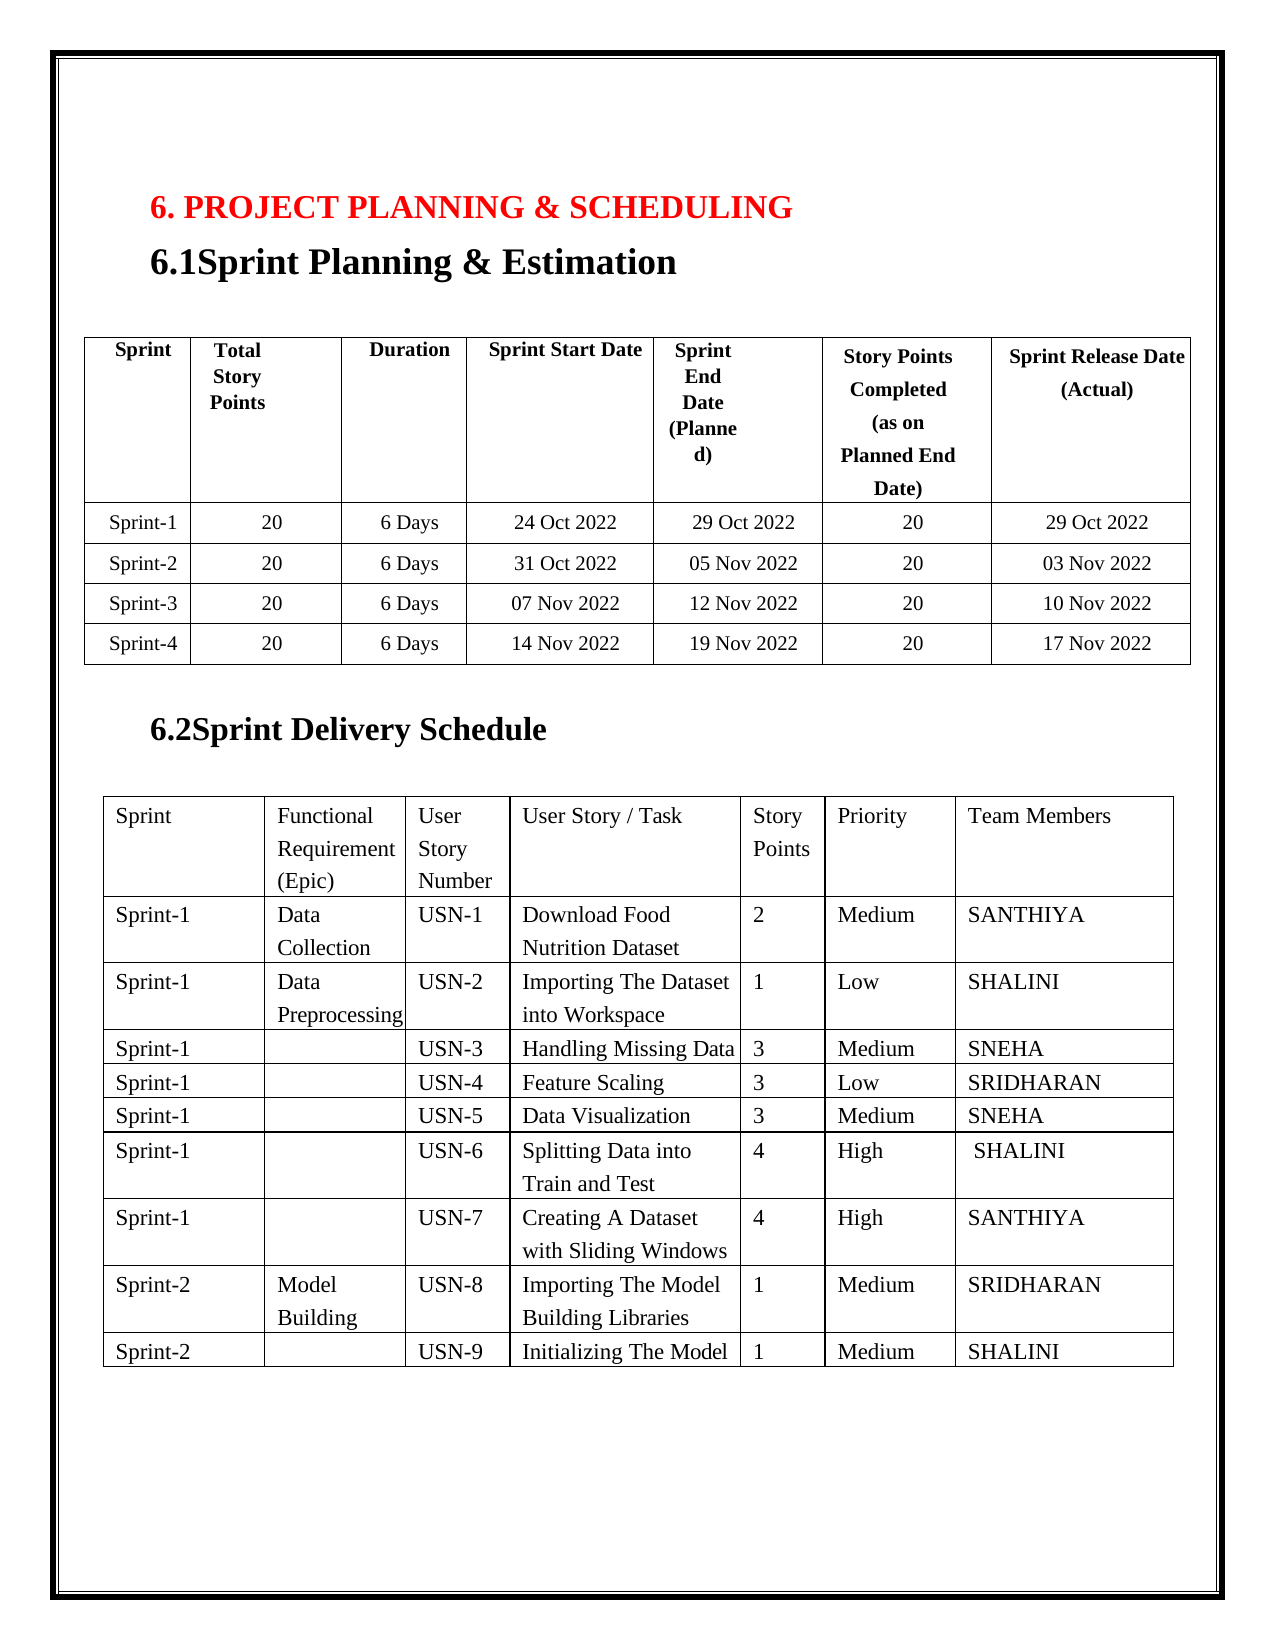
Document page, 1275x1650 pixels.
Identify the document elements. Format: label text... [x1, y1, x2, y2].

table_cell Sprint-1 [85, 503, 190, 543]
table_cell USN-5 [406, 1098, 509, 1131]
text 6. PROJECT PLANNING & SCHEDULING [150, 187, 1056, 225]
table_header Sprint Start Date [467, 338, 653, 502]
table_header Sprint Release Date (Actual) [992, 338, 1190, 502]
table_cell 4 [741, 1199, 824, 1265]
table_cell [265, 1199, 405, 1265]
text 6.1Sprint Planning & Estimation [150, 240, 1056, 283]
table_cell Data Preprocessing [265, 963, 405, 1029]
table_cell SHALINI [956, 1133, 1173, 1198]
table_cell 17 Nov 2022 [992, 624, 1190, 663]
table_cell Sprint-1 [104, 1199, 264, 1265]
table_cell Feature Scaling [511, 1064, 740, 1097]
table_cell 12 Nov 2022 [654, 584, 822, 623]
table_cell Initializing The Model [511, 1333, 740, 1366]
table_cell Sprint-3 [85, 584, 190, 623]
table_cell 20 [191, 544, 341, 583]
table_cell 6 Days [342, 544, 466, 583]
table_cell [265, 1133, 405, 1198]
table_cell 10 Nov 2022 [992, 584, 1190, 623]
table_cell Importing The Model Building Libraries [511, 1266, 740, 1331]
table_cell Data Visualization [511, 1098, 740, 1131]
table_cell Sprint-1 [104, 1064, 264, 1097]
table_cell Creating A Dataset with Sliding Windows [511, 1199, 740, 1265]
table_header Story Points [741, 797, 824, 896]
table_cell 1 [741, 1266, 824, 1331]
table_cell Sprint-2 [104, 1266, 264, 1331]
table_cell Sprint-4 [85, 624, 190, 663]
table_header Functional Requirement (Epic) [265, 797, 405, 896]
table_cell USN-8 [406, 1266, 509, 1331]
table_cell Medium [826, 1030, 955, 1063]
table_cell [265, 1098, 405, 1131]
table_cell Handling Missing Data [511, 1030, 740, 1063]
table_cell SHALINI [956, 1333, 1173, 1366]
table_cell 05 Nov 2022 [654, 544, 822, 583]
table_cell 6 Days [342, 503, 466, 543]
table_cell SNEHA [956, 1030, 1173, 1063]
table_header Sprint End Date (Planned) [654, 338, 822, 502]
table_cell 31 Oct 2022 [467, 544, 653, 583]
table_cell USN-9 [406, 1333, 509, 1366]
table_cell SRIDHARAN [956, 1266, 1173, 1331]
table_cell 20 [823, 624, 991, 663]
table_cell 3 [741, 1030, 824, 1063]
table_cell 20 [823, 584, 991, 623]
table_header User Story / Task [511, 797, 740, 896]
table_cell Data Collection [265, 897, 405, 962]
table_cell USN-4 [406, 1064, 509, 1097]
table_cell SNEHA [956, 1098, 1173, 1131]
table_cell Sprint-1 [104, 1098, 264, 1131]
table_cell 20 [823, 544, 991, 583]
table_cell Sprint-1 [104, 897, 264, 962]
table_cell Importing The Dataset into Workspace [511, 963, 740, 1029]
table_header Sprint [104, 797, 264, 896]
table_header Story Points Completed (as on Planned End Date) [823, 338, 991, 502]
table_cell [265, 1030, 405, 1063]
table_cell 20 [191, 624, 341, 663]
table_cell 29 Oct 2022 [654, 503, 822, 543]
table_cell High [826, 1133, 955, 1198]
table_cell Splitting Data into Train and Test [511, 1133, 740, 1198]
table_header Duration [342, 338, 466, 502]
table_cell 3 [741, 1064, 824, 1097]
table_cell [265, 1064, 405, 1097]
table_header Team Members [956, 797, 1173, 896]
table_cell USN-1 [406, 897, 509, 962]
table_cell USN-2 [406, 963, 509, 1029]
table_cell High [826, 1199, 955, 1265]
table_cell [265, 1333, 405, 1366]
table_cell 24 Oct 2022 [467, 503, 653, 543]
table_cell 20 [823, 503, 991, 543]
table_cell Medium [826, 1333, 955, 1366]
table_cell 4 [741, 1133, 824, 1198]
table_cell Model Building [265, 1266, 405, 1331]
table_cell 2 [741, 897, 824, 962]
table_cell 19 Nov 2022 [654, 624, 822, 663]
table_cell USN-7 [406, 1199, 509, 1265]
table_cell Low [826, 963, 955, 1029]
table_cell Medium [826, 1098, 955, 1131]
table_cell Medium [826, 897, 955, 962]
table_cell 29 Oct 2022 [992, 503, 1190, 543]
table_cell Low [826, 1064, 955, 1097]
table_cell 07 Nov 2022 [467, 584, 653, 623]
table_cell 1 [741, 963, 824, 1029]
table_cell Sprint-2 [85, 544, 190, 583]
table_cell Sprint-1 [104, 1133, 264, 1198]
table_cell 20 [191, 584, 341, 623]
table_cell 6 Days [342, 624, 466, 663]
table_cell 3 [741, 1098, 824, 1131]
table_cell SRIDHARAN [956, 1064, 1173, 1097]
table_cell USN-6 [406, 1133, 509, 1198]
table_cell Medium [826, 1266, 955, 1331]
table_cell 6 Days [342, 584, 466, 623]
table_cell Sprint-2 [104, 1333, 264, 1366]
table_cell 20 [191, 503, 341, 543]
table_header Total Story Points [191, 338, 341, 502]
table_cell SANTHIYA [956, 1199, 1173, 1265]
table_cell 03 Nov 2022 [992, 544, 1190, 583]
table_cell 14 Nov 2022 [467, 624, 653, 663]
table_header Priority [826, 797, 955, 896]
table_cell 1 [741, 1333, 824, 1366]
table_cell USN-3 [406, 1030, 509, 1063]
table_cell Sprint-1 [104, 963, 264, 1029]
table_cell SHALINI [956, 963, 1173, 1029]
table_cell Sprint-1 [104, 1030, 264, 1063]
table_cell SANTHIYA [956, 897, 1173, 962]
table_header Sprint [85, 338, 190, 502]
table_header User Story Number [406, 797, 509, 896]
table_cell Download Food Nutrition Dataset [511, 897, 740, 962]
text 6.2Sprint Delivery Schedule [150, 709, 1056, 748]
